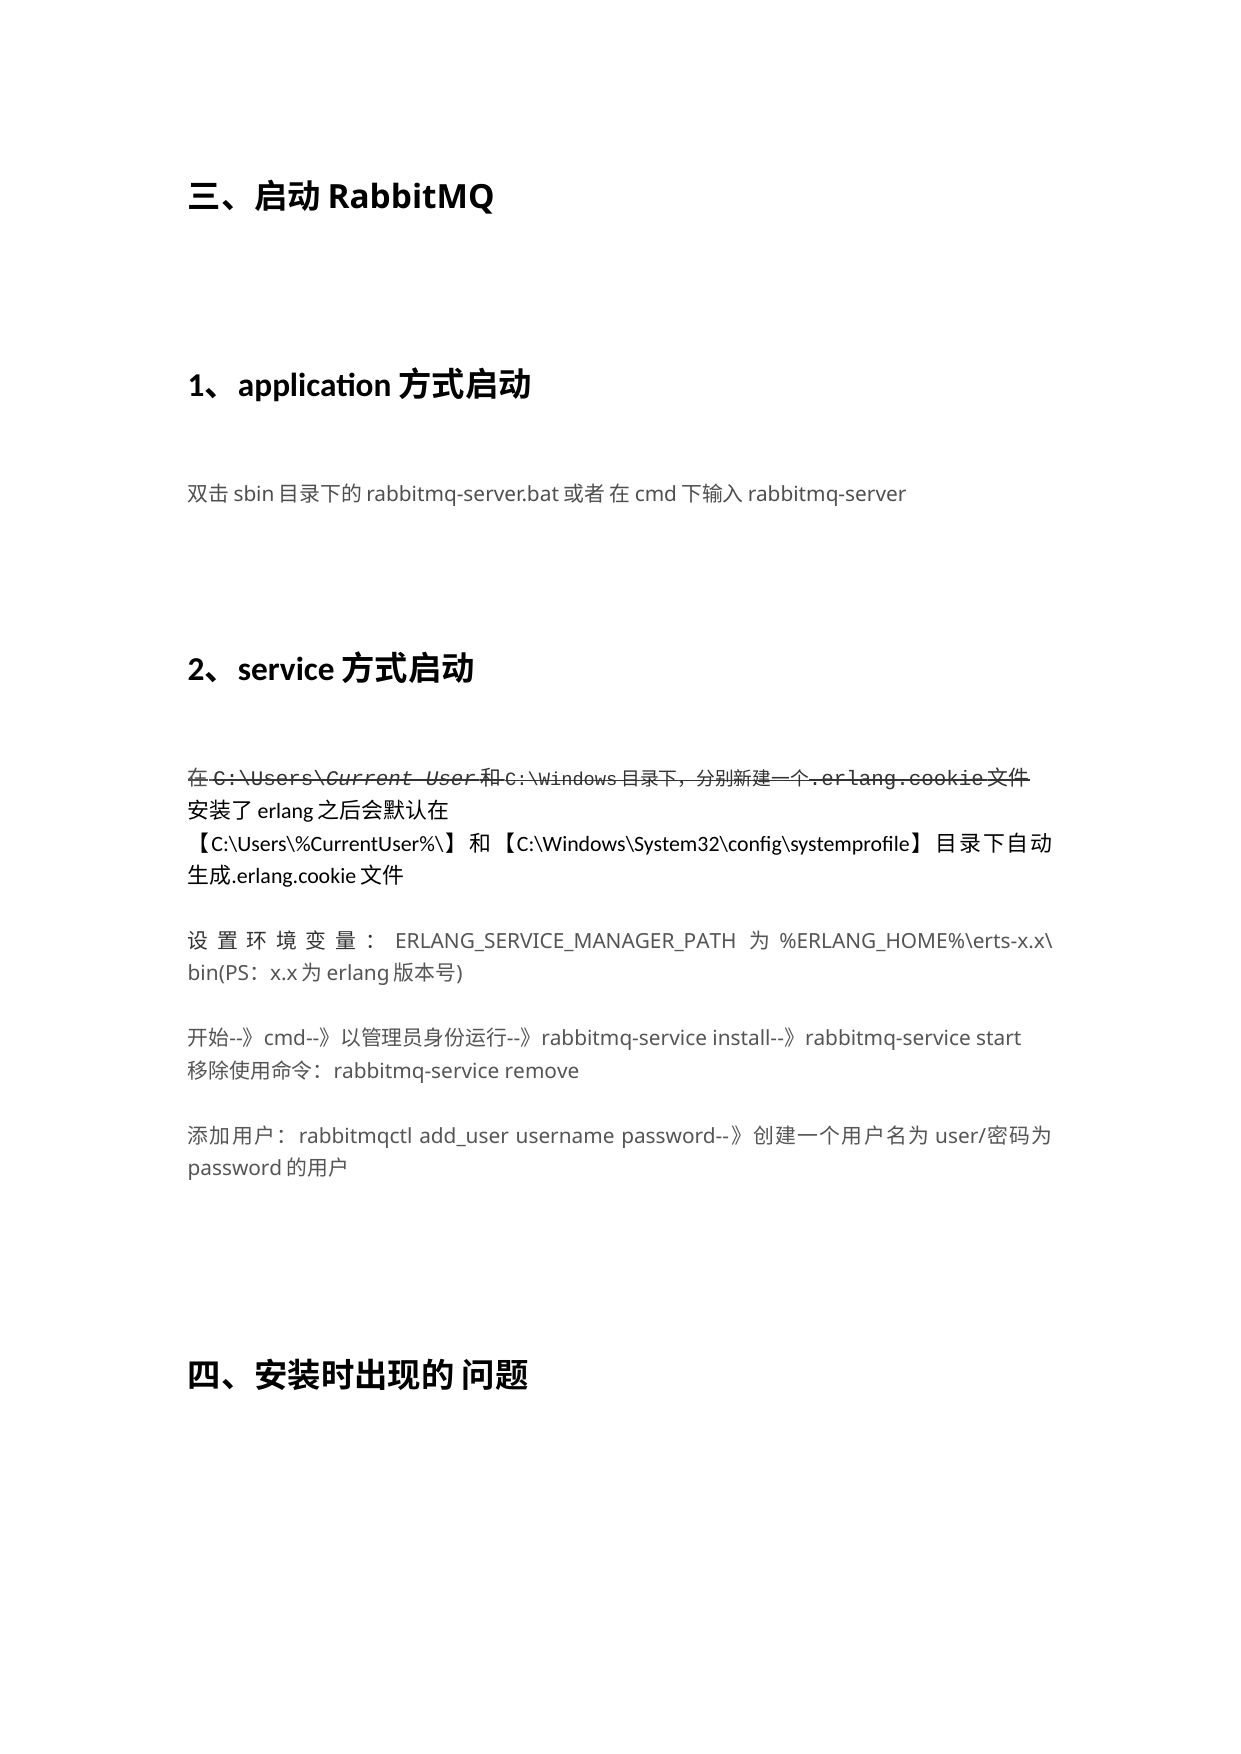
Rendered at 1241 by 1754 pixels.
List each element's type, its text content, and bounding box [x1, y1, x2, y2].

text 添加用户：rabbitmqctl add_user username password--》创建一个用户名为user/密码为password的用户 [187, 1118, 1053, 1183]
text 移除使用命令：rabbitmq-service remove [187, 1053, 1053, 1085]
subtitle 2、service方式启动 [187, 633, 1053, 698]
subtitle 四、安装时出现的 问题 [187, 1340, 1053, 1405]
subtitle 1、application方式启动 [187, 349, 1053, 414]
text 在 C:\Users\Current User和C:\Windows目录下，分别新建一个.erlang.cookie文件 [187, 760, 1053, 793]
text 【C:\Users\%CurrentUser%\】和【C:\Windows\System32\config\systemprofile】目录下自动生成.erlang.cookie文件 [187, 825, 1053, 890]
subtitle 三、启动RabbitMQ [187, 162, 1053, 227]
text 设置环境变量：ERLANG_SERVICE_MANAGER_PATH为%ERLANG_HOME%\erts-x.x\bin(PS：x.x为erlang版本号) [187, 923, 1053, 988]
text 双击sbin目录下的rabbitmq-server.bat或者 在cmd下输入rabbitmq-server [187, 476, 1053, 509]
text 开始--》cmd--》以管理员身份运行--》rabbitmq-service install--》rabbitmq-service start [187, 1020, 1053, 1053]
text 安装了erlang之后会默认在 [187, 793, 1053, 825]
